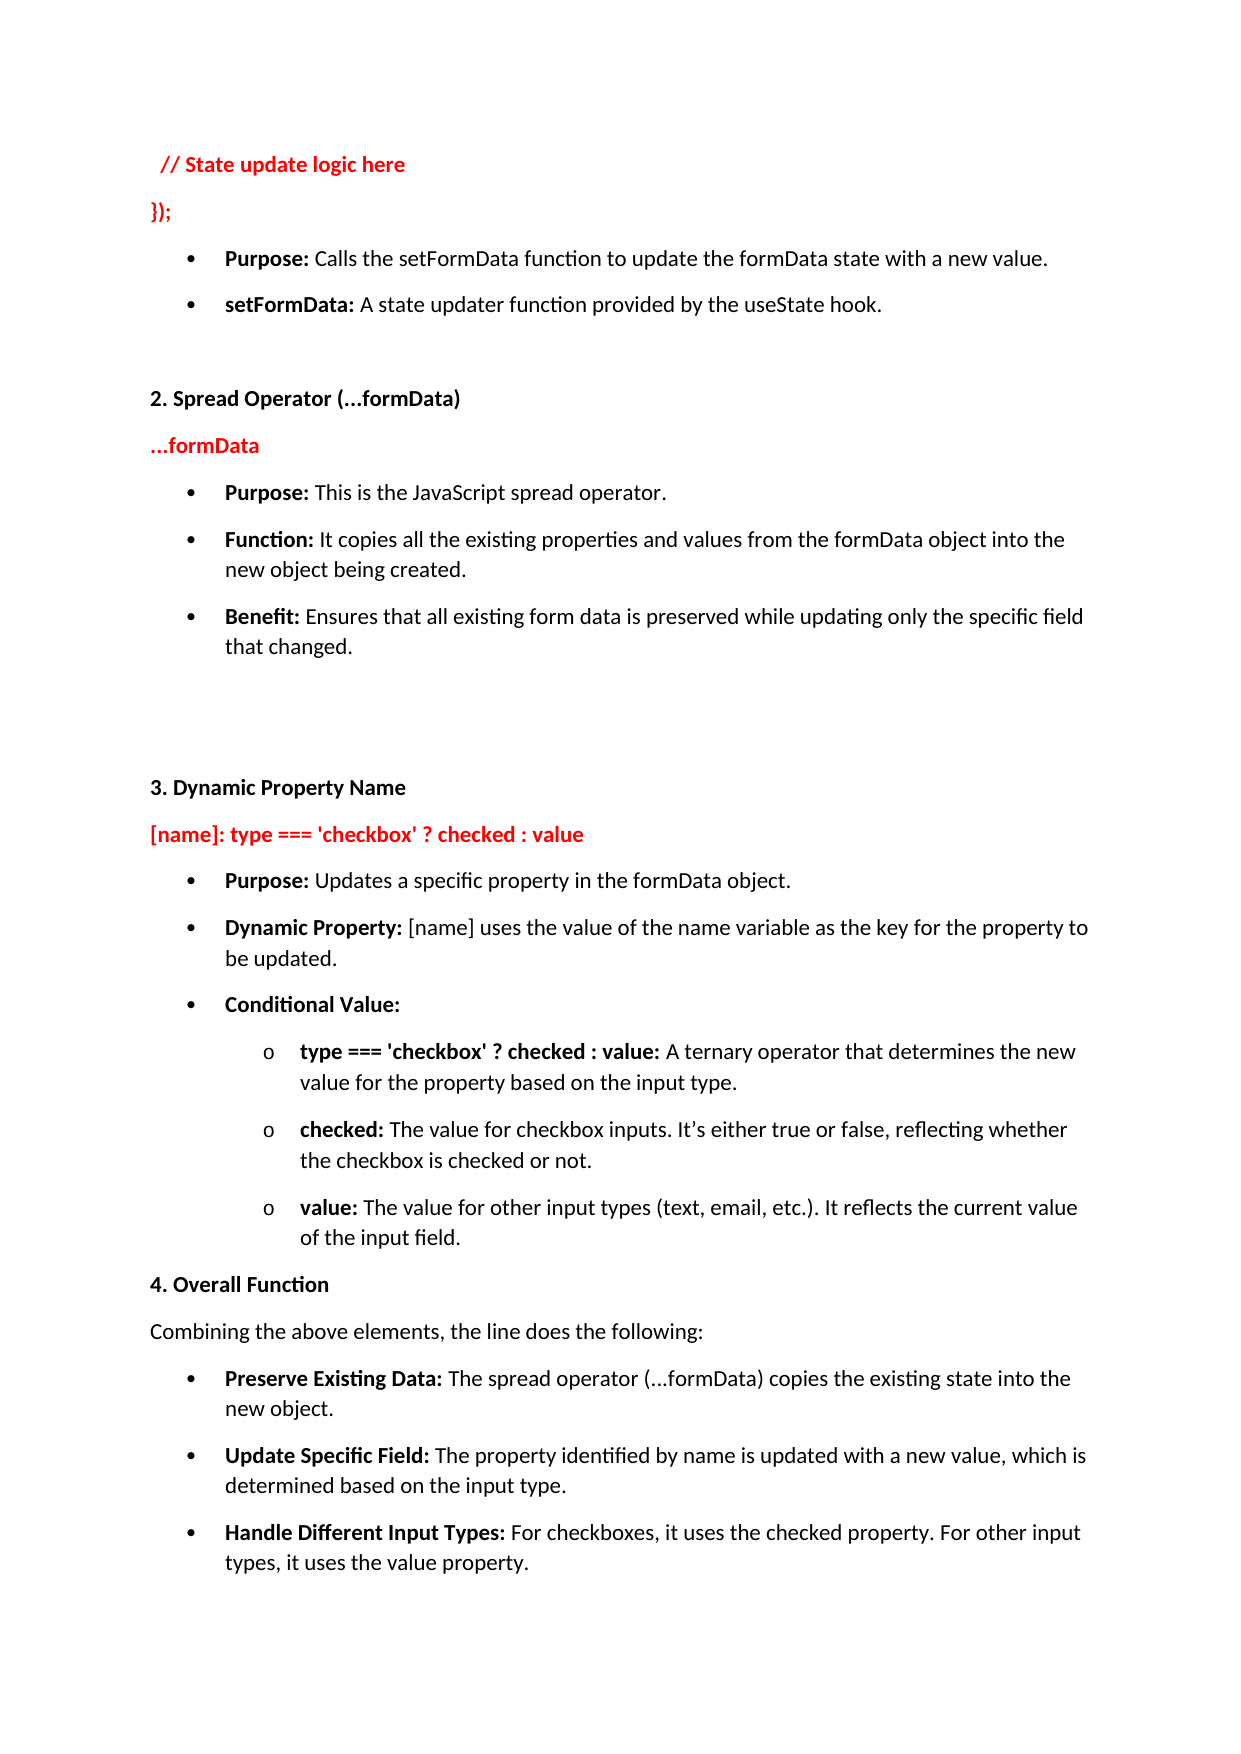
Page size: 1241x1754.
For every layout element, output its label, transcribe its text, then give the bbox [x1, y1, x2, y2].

list Conditional Value: [187, 991, 1090, 1019]
text // State update logic here [150, 150, 1090, 178]
list Purpose: Calls the setFormData function to update the formData state with a new value. [187, 244, 1090, 272]
list setFormData: A state updater function provided by the useState hook. [187, 291, 1090, 319]
list Function: It copies all the existing properties and values from the formData object into the new object being created. [187, 525, 1090, 583]
list Preserve Existing Data: The spread operator (...formData) copies the existing state into the new object. [187, 1364, 1090, 1422]
list checked: The value for checkbox inputs. It’s either true or false, reflecting whether the checkbox is checked or not. [262, 1115, 1090, 1174]
text 4. Overall Function [150, 1270, 1090, 1298]
text 2. Spread Operator (...formData) [150, 384, 1090, 412]
list Update Specific Field: The property identified by name is updated with a new value, which is determined based on the input type. [187, 1441, 1090, 1499]
list Dynamic Property: [name] uses the value of the name variable as the key for the property to be updated. [187, 913, 1090, 972]
list Purpose: This is the JavaScript spread operator. [187, 478, 1090, 506]
text Combining the above elements, the line does the following: [150, 1317, 1090, 1345]
text }); [150, 197, 1090, 225]
list Purpose: Updates a specific property in the formData object. [187, 867, 1090, 895]
list value: The value for other input types (text, email, etc.). It reflects the current value of the input field. [262, 1193, 1090, 1251]
list type === 'checkbox' ? checked : value: A ternary operator that determines the new value for the property based on the input type. [262, 1037, 1090, 1096]
list Handle Different Input Types: For checkboxes, it uses the checked property. For other input types, it uses the value property. [187, 1518, 1090, 1576]
list Benefit: Ensures that all existing form data is preserved while updating only the specific field that changed. [187, 602, 1090, 660]
text [name]: type === 'checkbox' ? checked : value [150, 820, 1090, 848]
text ...formData [150, 431, 1090, 459]
text 3. Dynamic Property Name [150, 773, 1090, 801]
